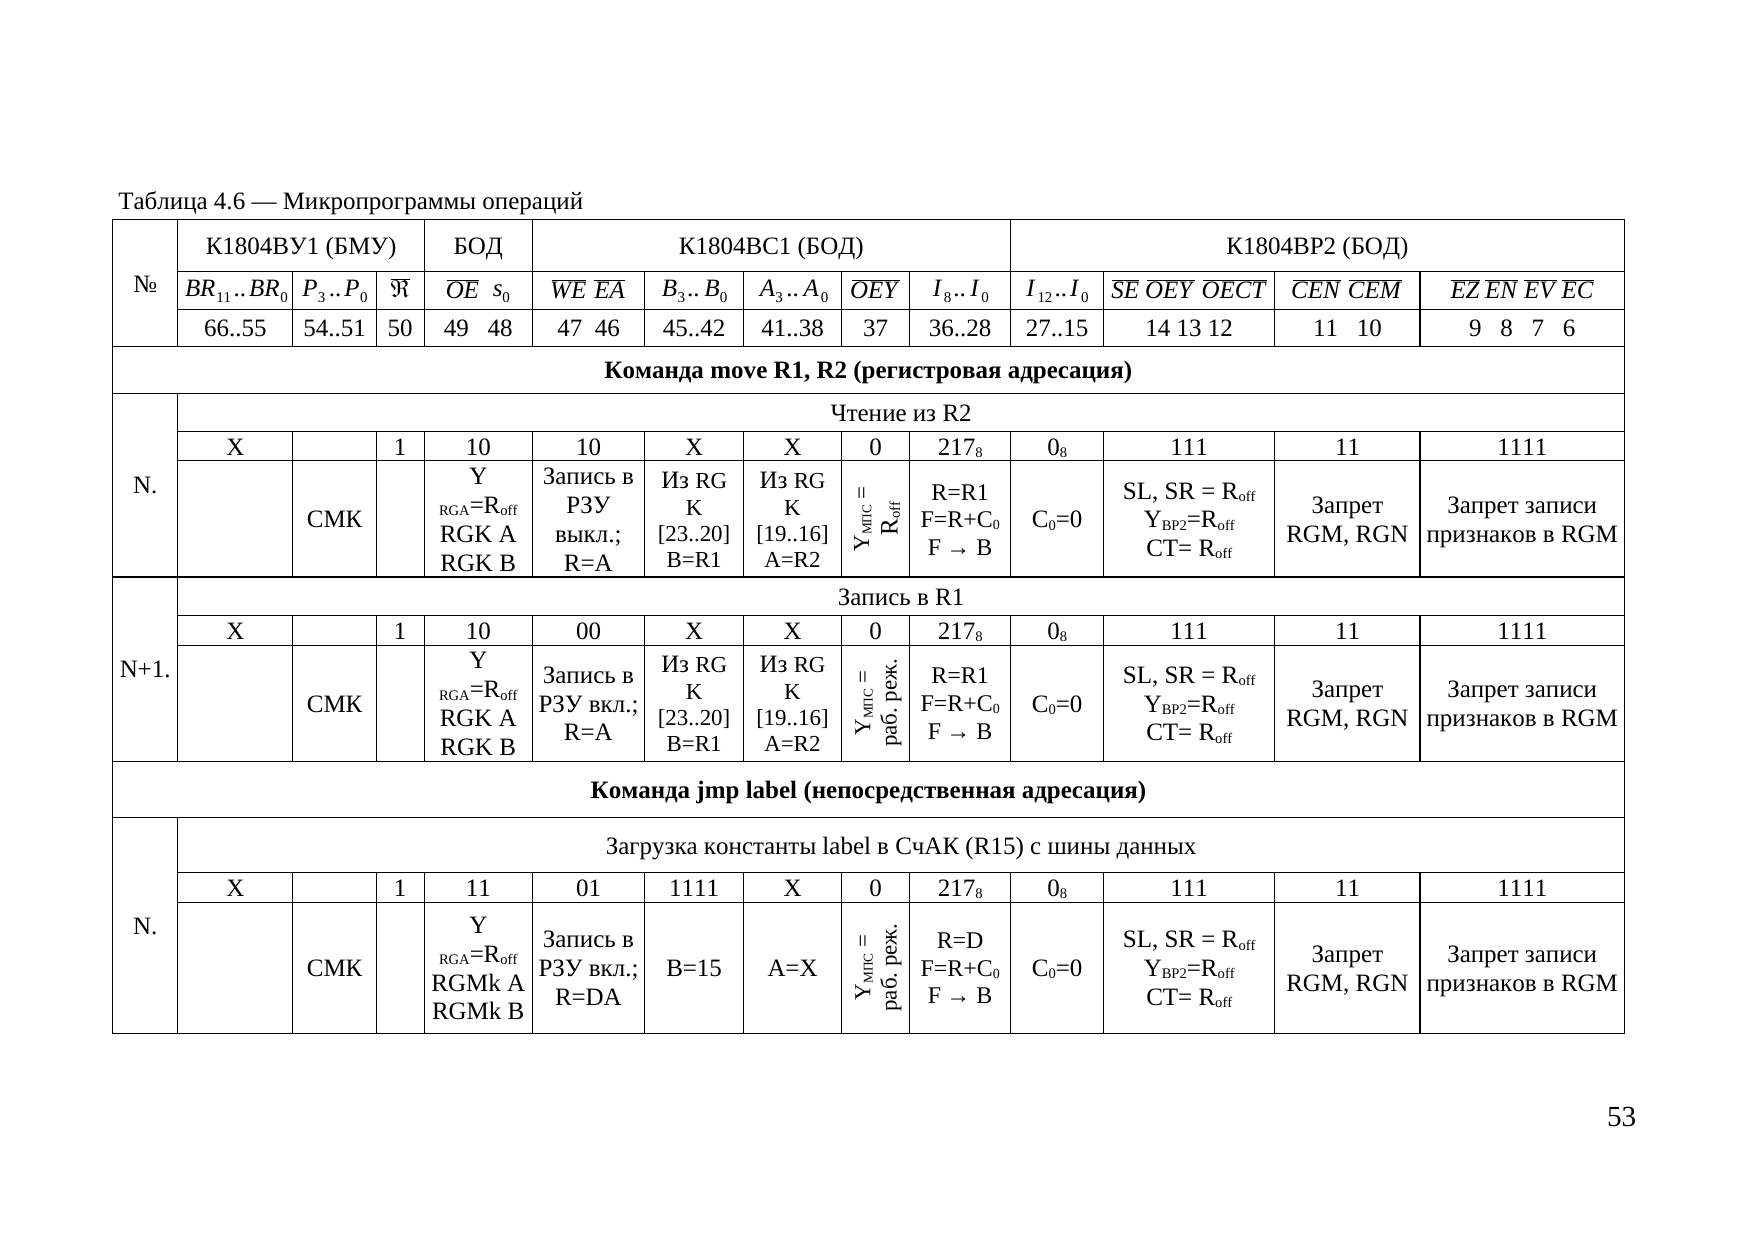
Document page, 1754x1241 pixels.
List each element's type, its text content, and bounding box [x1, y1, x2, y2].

table_cell X [744, 616, 841, 644]
table_cell R=R1 F=R+C0 F → B [910, 461, 1010, 576]
table_cell 2178 [910, 873, 1010, 902]
table_cell СМК [293, 646, 376, 761]
table_cell A=X [744, 903, 841, 1033]
table_cell 01 [533, 873, 644, 902]
table_cell X [645, 616, 743, 644]
table_cell 1111 [1421, 432, 1624, 460]
table_cell R=R1 F=R+C0 F → B [910, 646, 1010, 761]
table_cell X [178, 432, 292, 460]
table_cell X [744, 432, 841, 460]
table_cell 2178 [910, 432, 1010, 460]
table_cell 1 [377, 616, 424, 644]
table_cell X [178, 873, 292, 902]
table_cell СМК [293, 903, 376, 1033]
table_cell SL, SR = Roff YВР2=Roff CT= Roff [1104, 461, 1274, 576]
table_cell 66..55 [178, 310, 292, 346]
table_cell 08 [1011, 873, 1103, 902]
table_cell 2178 [910, 616, 1010, 644]
table_cell YRGA=Roff RGK A RGK B [425, 461, 532, 576]
table_cell [377, 646, 424, 761]
table_cell 1 [377, 432, 424, 460]
table_header К1804ВР2 (БОД) [1011, 220, 1624, 271]
table_cell 111 [1104, 432, 1274, 460]
table_cell 10 [425, 432, 532, 460]
table_cell [1011, 272, 1103, 309]
table_cell [293, 432, 376, 460]
table_cell C0=0 [1011, 646, 1103, 761]
table_cell X [645, 432, 743, 460]
table_header К1804ВС1 (БОД) [533, 220, 1010, 271]
table_cell Из RG K [19..16] A=R2 [744, 461, 841, 576]
table_cell 0 [842, 616, 909, 644]
table_cell 08 [1011, 432, 1103, 460]
table_cell 00 [533, 616, 644, 644]
table_cell Из RG K [19..16] A=R2 [744, 646, 841, 761]
table_cell Запрет RGM, RGN [1275, 461, 1419, 576]
table_cell [293, 272, 376, 309]
text Таблица 4.6 — Микропрограммы операций [118, 186, 1636, 215]
table_cell C0=0 [1011, 461, 1103, 576]
table_cell SL, SR = Roff YВР2=Roff CT= Roff [1104, 903, 1274, 1033]
table_cell N. [113, 818, 177, 1033]
table_cell СМК [293, 461, 376, 576]
table_cell [293, 616, 376, 644]
table_cell Из RG K [23..20] B=R1 [645, 646, 743, 761]
table_cell 50 [377, 310, 424, 346]
table_cell Запись в R1 [178, 578, 1624, 615]
table_cell Команда move R1, R2 (регистровая адресация) [113, 347, 1624, 392]
table_cell YМПС = Roff [842, 461, 909, 576]
table_cell Запись в РЗУ вкл.; R=DA [533, 903, 644, 1033]
table_cell 27..15 [1011, 310, 1103, 346]
table_cell 10 [425, 616, 532, 644]
table_cell 11 [1275, 616, 1419, 644]
table_cell 36..28 [910, 310, 1010, 346]
table_cell 11 [425, 873, 532, 902]
table_cell 11 [1275, 873, 1419, 902]
table_cell [178, 903, 292, 1033]
table_cell 47 46 [533, 310, 644, 346]
table_cell [842, 272, 909, 309]
table_cell 0 [842, 873, 909, 902]
table_cell 9 8 7 6 [1421, 310, 1624, 346]
table_cell 41..38 [744, 310, 841, 346]
table_cell N. [113, 394, 177, 576]
table_cell 11 10 [1275, 310, 1419, 346]
table_cell [744, 272, 841, 309]
table_cell Запрет записи признаков в RGM [1421, 903, 1624, 1033]
table_cell [425, 272, 532, 309]
table_cell Запись в РЗУ вкл.; R=A [533, 646, 644, 761]
table_cell [377, 903, 424, 1033]
table_cell Запрет записи признаков в RGM [1421, 646, 1624, 761]
table_cell Команда jmp label (непосредственная адресация) [113, 762, 1624, 817]
table_cell Запись в РЗУ выкл.; R=A [533, 461, 644, 576]
table_cell YRGA=Roff RGMk A RGMk B [425, 903, 532, 1033]
table_cell 111 [1104, 616, 1274, 644]
table_cell 08 [1011, 616, 1103, 644]
table_cell Запрет RGM, RGN [1275, 903, 1419, 1033]
table_cell R=D F=R+C0 F → B [910, 903, 1010, 1033]
table_cell X [178, 616, 292, 644]
table_cell YМПС = раб. реж. [842, 646, 909, 761]
table_cell 1111 [1421, 873, 1624, 902]
table_cell [377, 461, 424, 576]
table_cell 37 [842, 310, 909, 346]
table_header БОД [425, 220, 532, 271]
table_cell SL, SR = Roff YВР2=Roff CT= Roff [1104, 646, 1274, 761]
table_cell Чтение из R2 [178, 394, 1624, 431]
table_cell [533, 272, 644, 309]
table_cell Из RG K [23..20] B=R1 [645, 461, 743, 576]
table_cell 49 48 [425, 310, 532, 346]
table_cell [1421, 272, 1624, 309]
table_cell 1 [377, 873, 424, 902]
table_cell 10 [533, 432, 644, 460]
table_cell [178, 461, 292, 576]
table_cell YМПС = раб. реж. [842, 903, 909, 1033]
table_cell C0=0 [1011, 903, 1103, 1033]
table_cell 1111 [1421, 616, 1624, 644]
table_cell [1104, 272, 1274, 309]
table_cell [1275, 272, 1419, 309]
table_cell YRGA=Roff RGK A RGK B [425, 646, 532, 761]
table_cell 11 [1275, 432, 1419, 460]
table_cell Запрет RGM, RGN [1275, 646, 1419, 761]
table_cell [178, 646, 292, 761]
table_cell 54..51 [293, 310, 376, 346]
table_cell 1111 [645, 873, 743, 902]
table_cell [377, 272, 424, 309]
table_cell B=15 [645, 903, 743, 1033]
table_cell 111 [1104, 873, 1274, 902]
table_cell [910, 272, 1010, 309]
table_cell Запрет записи признаков в RGM [1421, 461, 1624, 576]
table_cell 0 [842, 432, 909, 460]
table_header № [113, 220, 177, 346]
table_cell 45..42 [645, 310, 743, 346]
table_cell [645, 272, 743, 309]
table_header К1804ВУ1 (БМУ) [178, 220, 424, 271]
table_cell Загрузка константы label в СчАК (R15) с шины данных [178, 818, 1624, 872]
table_cell [178, 272, 292, 309]
table_cell [293, 873, 376, 902]
table_cell N+1. [113, 578, 177, 761]
table_cell X [744, 873, 841, 902]
table_cell 14 13 12 [1104, 310, 1274, 346]
